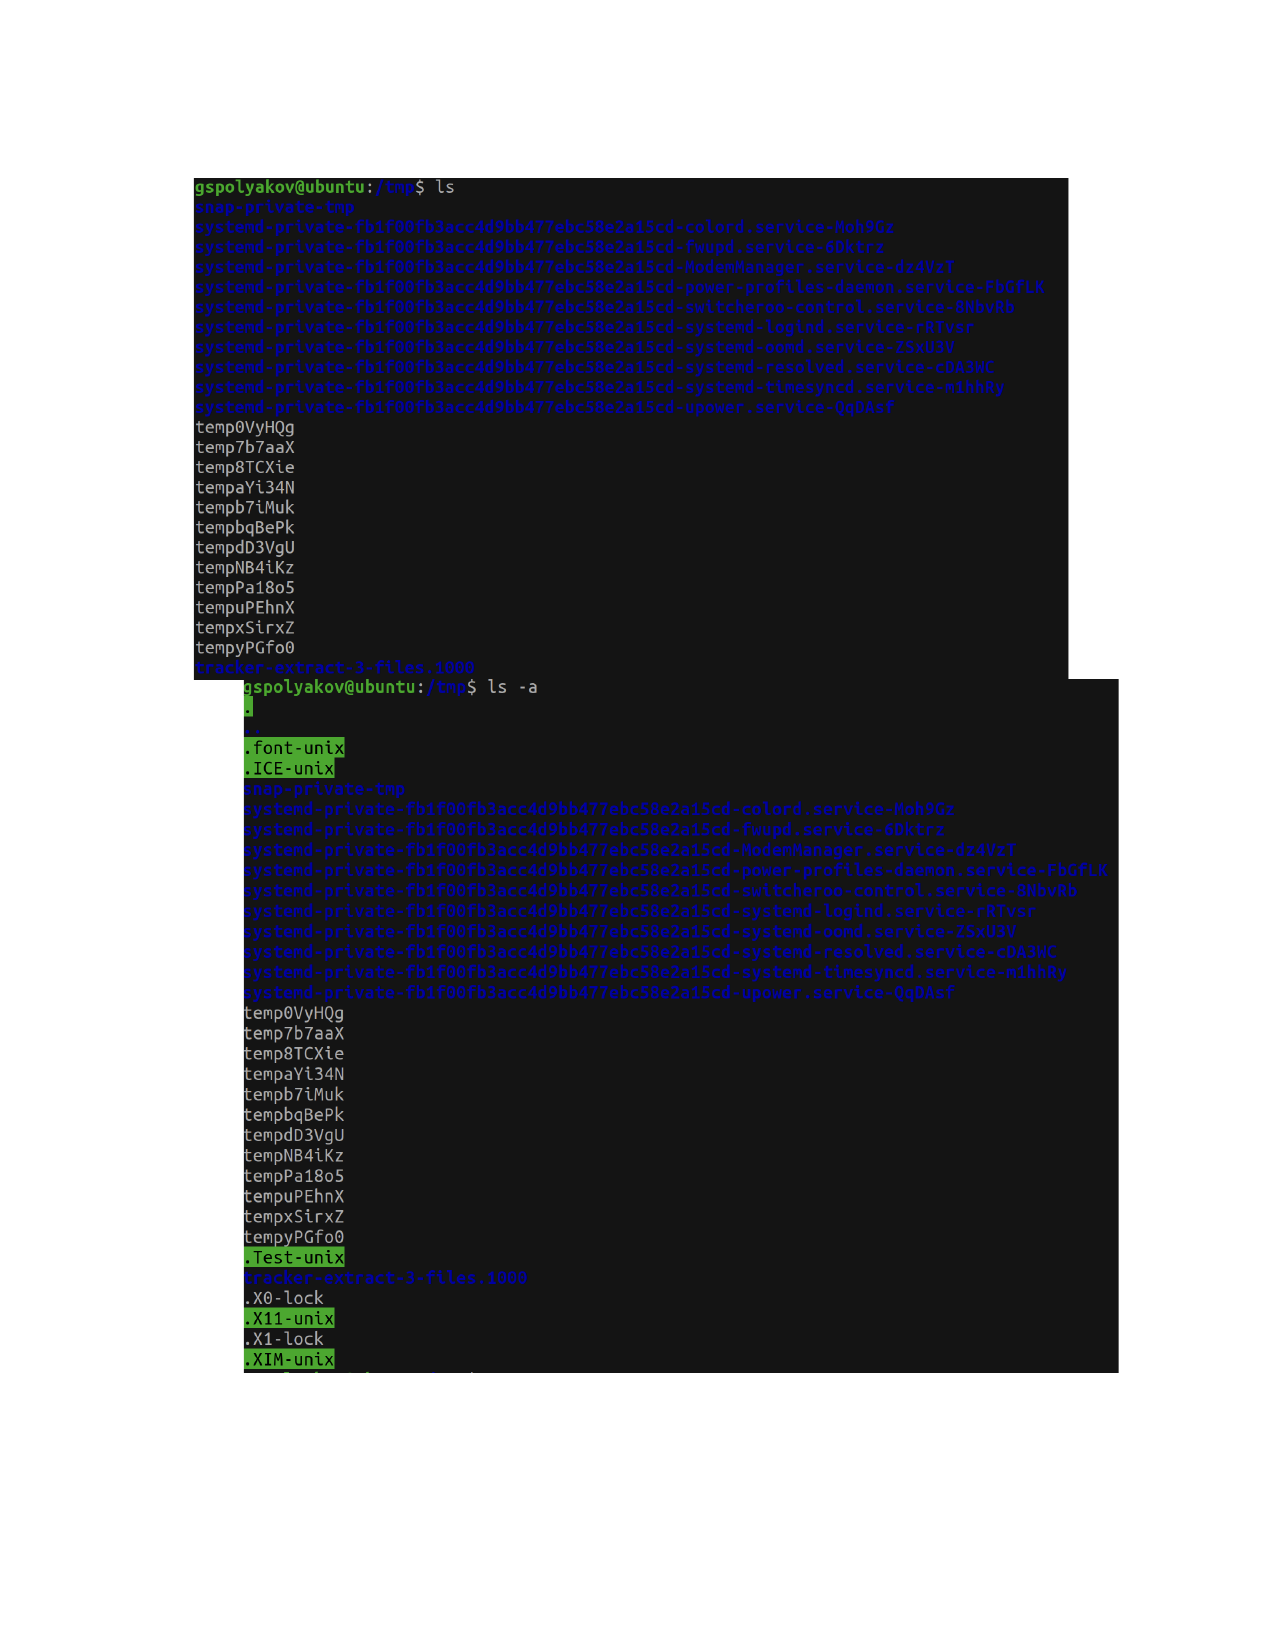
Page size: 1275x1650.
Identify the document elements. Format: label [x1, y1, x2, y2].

picture [193, 178, 1119, 1373]
